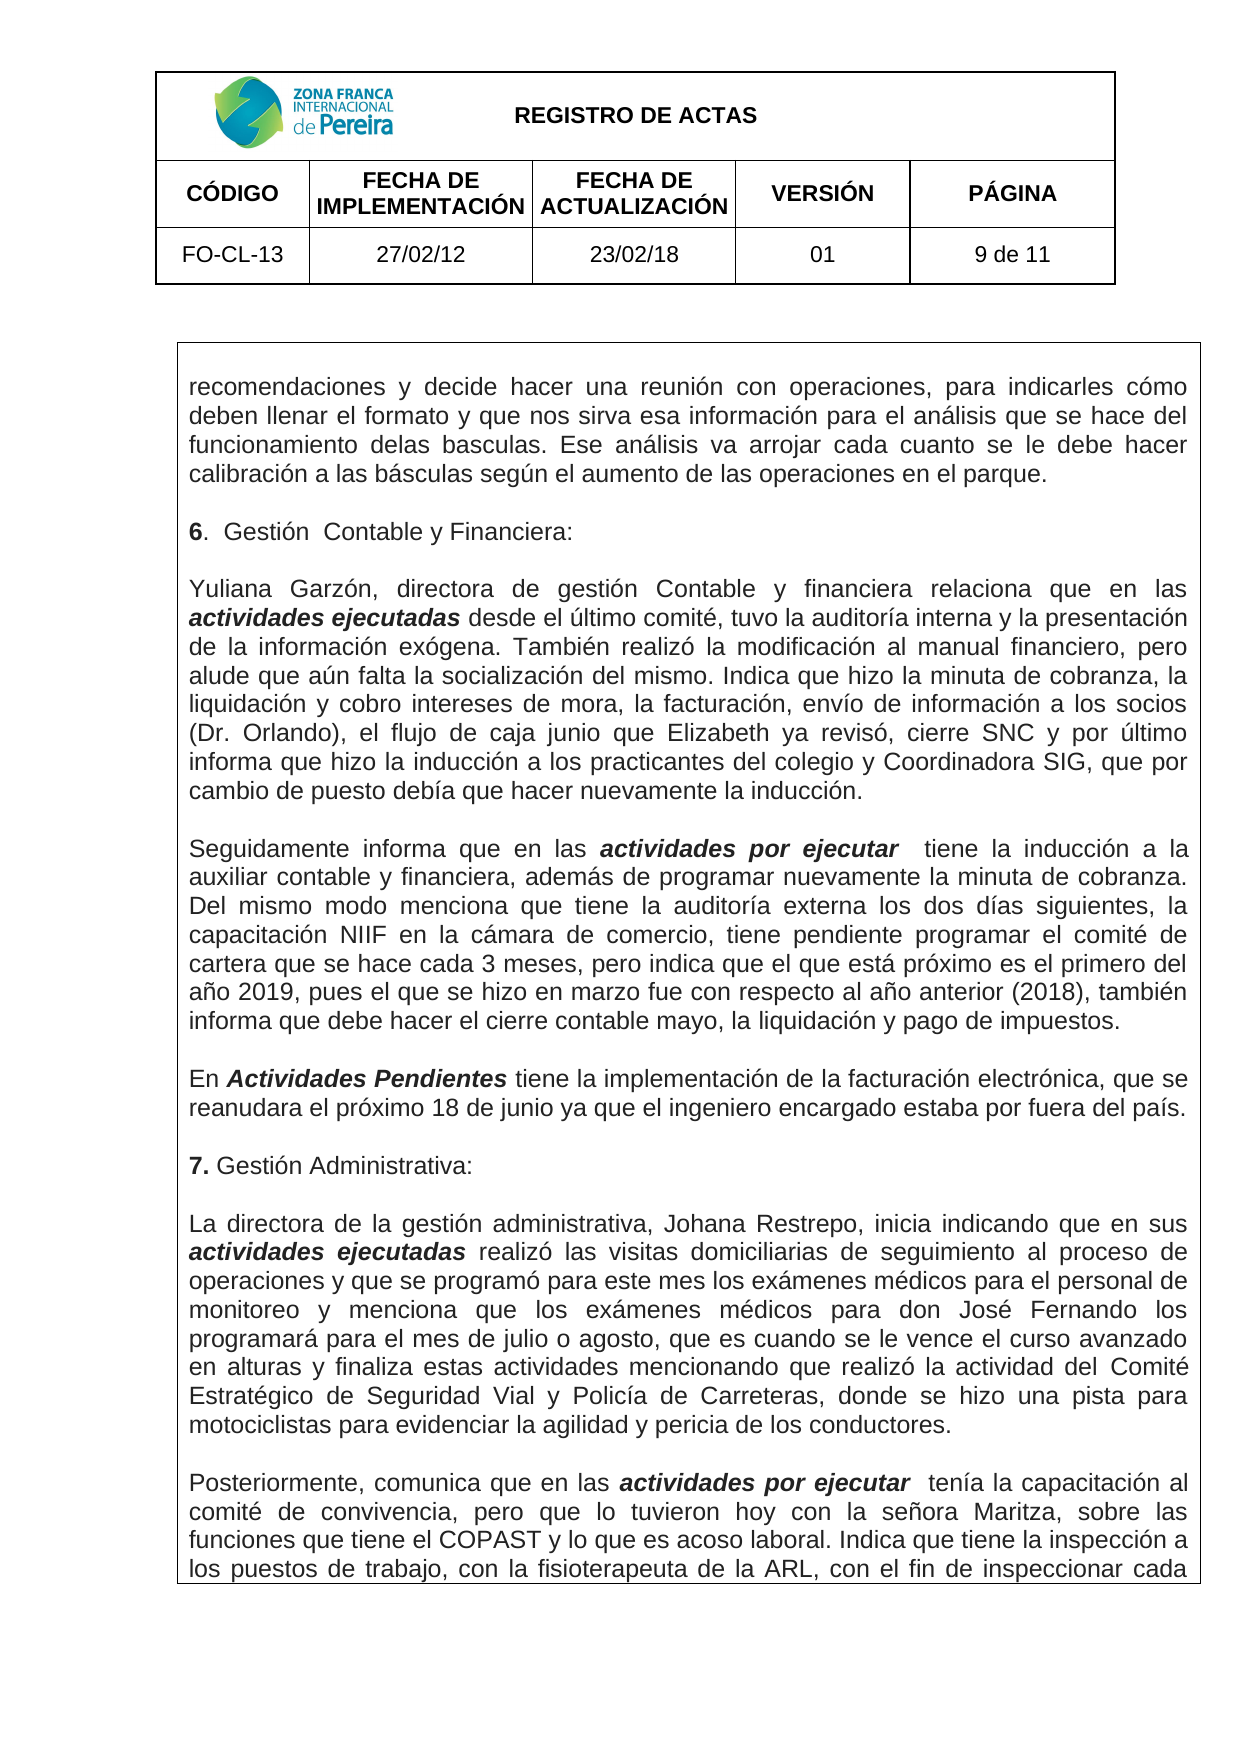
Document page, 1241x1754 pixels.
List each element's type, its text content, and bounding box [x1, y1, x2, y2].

picture [208, 73, 399, 152]
